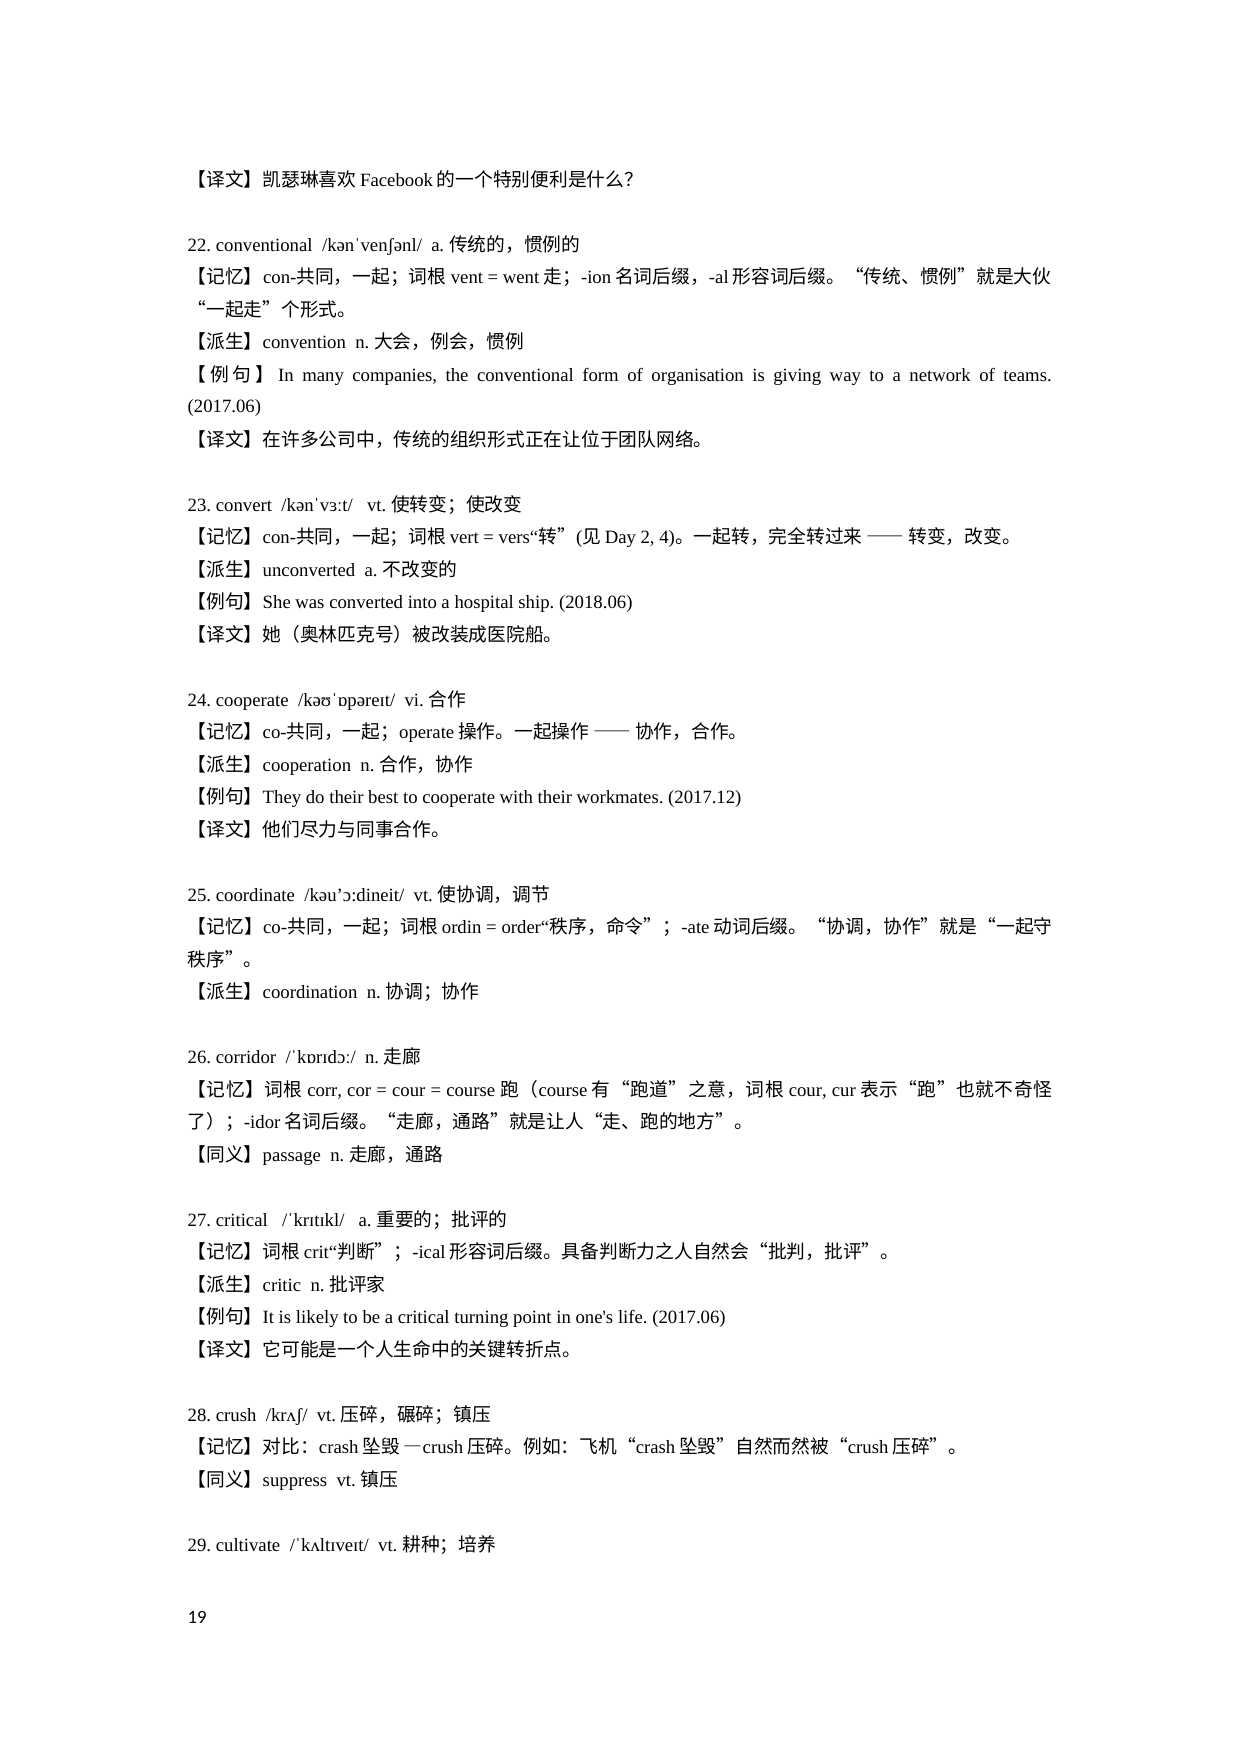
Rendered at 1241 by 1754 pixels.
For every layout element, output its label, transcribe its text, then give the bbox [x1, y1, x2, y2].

text 【译文】她（奥林匹克号）被改装成医院船。 [187, 617, 1053, 649]
text 【派生】cooperation n. 合作，协作 [187, 747, 1053, 779]
text 【例句】They do their best to cooperate with their workmates. (2017.12) [187, 779, 1053, 812]
text 【记忆】co-共同，一起；operate操作。一起操作 —— 协作，合作。 [187, 714, 1053, 747]
list corridor /ˈkɒrɪdɔː/ n. 走廊 [187, 1039, 1053, 1072]
text 【派生】unconverted a. 不改变的 [187, 552, 1053, 584]
text 【例句】She was converted into a hospital ship. (2018.06) [187, 584, 1053, 617]
text 【记忆】con-共同，一起；词根vent = went走；-ion名词后缀，-al形容词后缀。“传统、惯例”就是大伙“一起走”个形式。 [187, 259, 1053, 324]
text 【记忆】词根crit“判断”；-ical形容词后缀。具备判断力之人自然会“批判，批评”。 [187, 1234, 1053, 1267]
text 【译文】凯瑟琳喜欢Facebook的一个特别便利是什么？ [187, 162, 1053, 194]
list coordinate /kəu’ɔ:dineit/ vt. 使协调，调节 [187, 877, 1053, 909]
text 【派生】convention n. 大会，例会，惯例 [187, 324, 1053, 357]
text 【译文】它可能是一个人生命中的关键转折点。 [187, 1332, 1053, 1364]
list convert /kənˈvɜːt/ vt. 使转变；使改变 [187, 487, 1053, 519]
list conventional /kənˈvenʃənl/ a. 传统的，惯例的 [187, 227, 1053, 259]
text 【记忆】co-共同，一起；词根ordin = order“秩序，命令”；-ate动词后缀。“协调，协作”就是“一起守秩序”。 [187, 909, 1053, 974]
text 【例句】It is likely to be a critical turning point in one's life. (2017.06) [187, 1299, 1053, 1332]
text 【记忆】con-共同，一起；词根vert = vers“转”(见Day 2, 4)。一起转，完全转过来 —— 转变，改变。 [187, 519, 1053, 552]
text 【译文】他们尽力与同事合作。 [187, 812, 1053, 844]
list cultivate /ˈkʌltɪveɪt/ vt. 耕种；培养 [187, 1527, 1053, 1559]
text 【派生】coordination n. 协调；协作 [187, 974, 1053, 1007]
text 【例句】In many companies, the conventional form of organisation is giving way to a network of teams. (2017.06) [187, 357, 1053, 422]
list crush /krʌʃ/ vt. 压碎，碾碎；镇压 [187, 1397, 1053, 1429]
list critical /ˈkrɪtɪkl/ a. 重要的；批评的 [187, 1202, 1053, 1234]
text 【译文】在许多公司中，传统的组织形式正在让位于团队网络。 [187, 422, 1053, 454]
text 【派生】critic n. 批评家 [187, 1267, 1053, 1299]
text 【同义】passage n. 走廊，通路 [187, 1137, 1053, 1169]
text 【记忆】对比：crash坠毁 —crush压碎。例如：飞机“crash坠毁”自然而然被“crush压碎”。 [187, 1429, 1053, 1462]
text 【同义】suppress vt. 镇压 [187, 1462, 1053, 1494]
list cooperate /kəʊˈɒpəreɪt/ vi. 合作 [187, 682, 1053, 714]
text 【记忆】词根corr, cor = cour = course跑（course有“跑道”之意，词根cour, cur表示“跑”也就不奇怪了）；-idor名词后缀。“走廊，通路”就是让人“走、跑的地方”。 [187, 1072, 1053, 1137]
